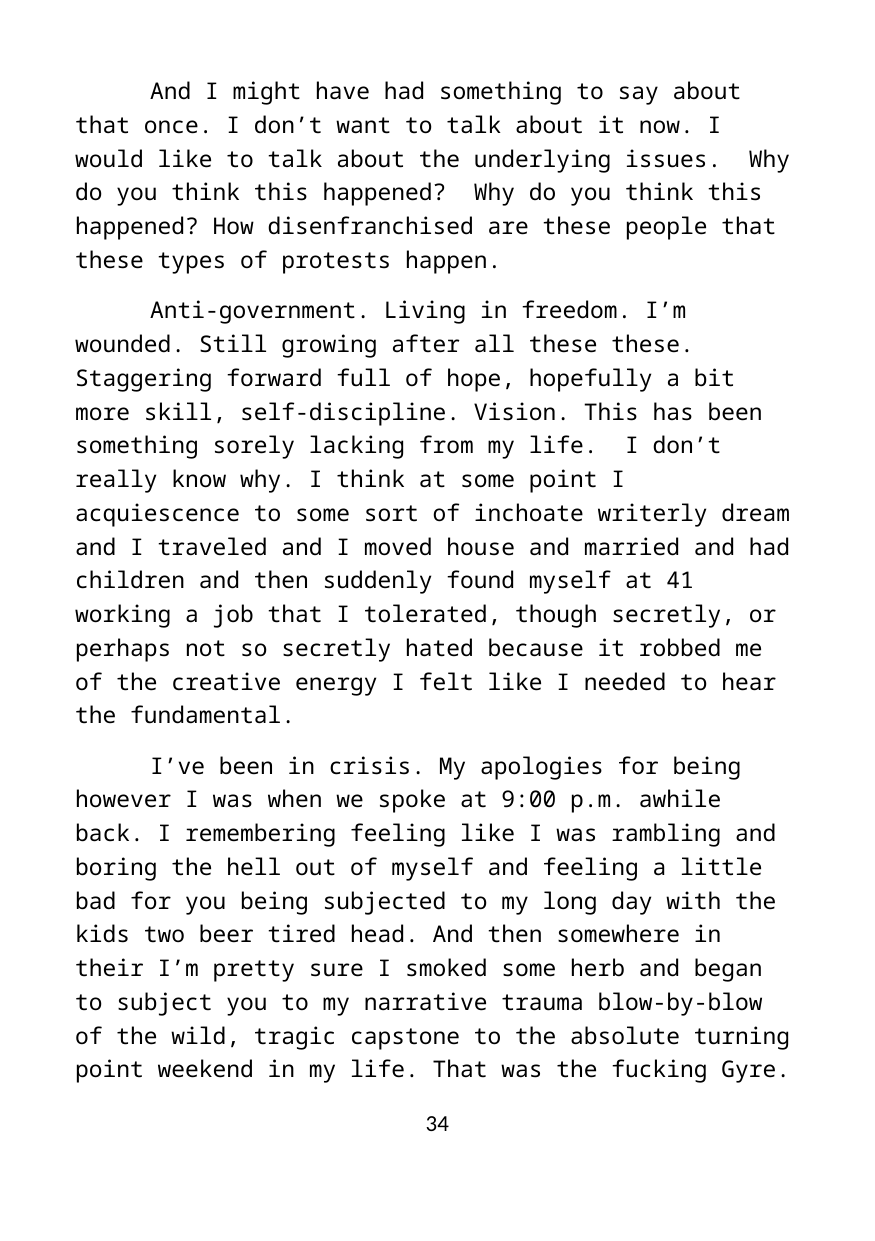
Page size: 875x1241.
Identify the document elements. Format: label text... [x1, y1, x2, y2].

text Anti-government. Living in freedom. I’m wounded. Still growing after all these these. Staggering forward full of hope, hopefully a bit more skill, self-discipline. Vision. This has been something sorely lacking from my life. I don’t really know why. I think at some point I acquiescence to some sort of inchoate writerly dream and I traveled and I moved house and married and had children and then suddenly found myself at 41 working a job that I tolerated, though secretly, or perhaps not so secretly hated because it robbed me of the creative energy I felt like I needed to hear the fundamental. [75, 294, 799, 730]
text I’ve been in crisis. My apologies for being however I was when we spoke at 9:00 p.m. awhile back. I remembering feeling like I was rambling and boring the hell out of myself and feeling a little bad for you being subjected to my long day with the kids two beer tired head. And then somewhere in their I’m pretty sure I smoked some herb and began to subject you to my narrative trauma blow-by-blow of the wild, tragic capstone to the absolute turning point weekend in my life. That was the fucking Gyre. [75, 749, 799, 1084]
text And I might have had something to say about that once. I don’t want to talk about it now. I would like to talk about the underlying issues. Why do you think this happened? Why do you think this happened? How disenfranchised are these people that these types of protests happen. [75, 75, 799, 275]
